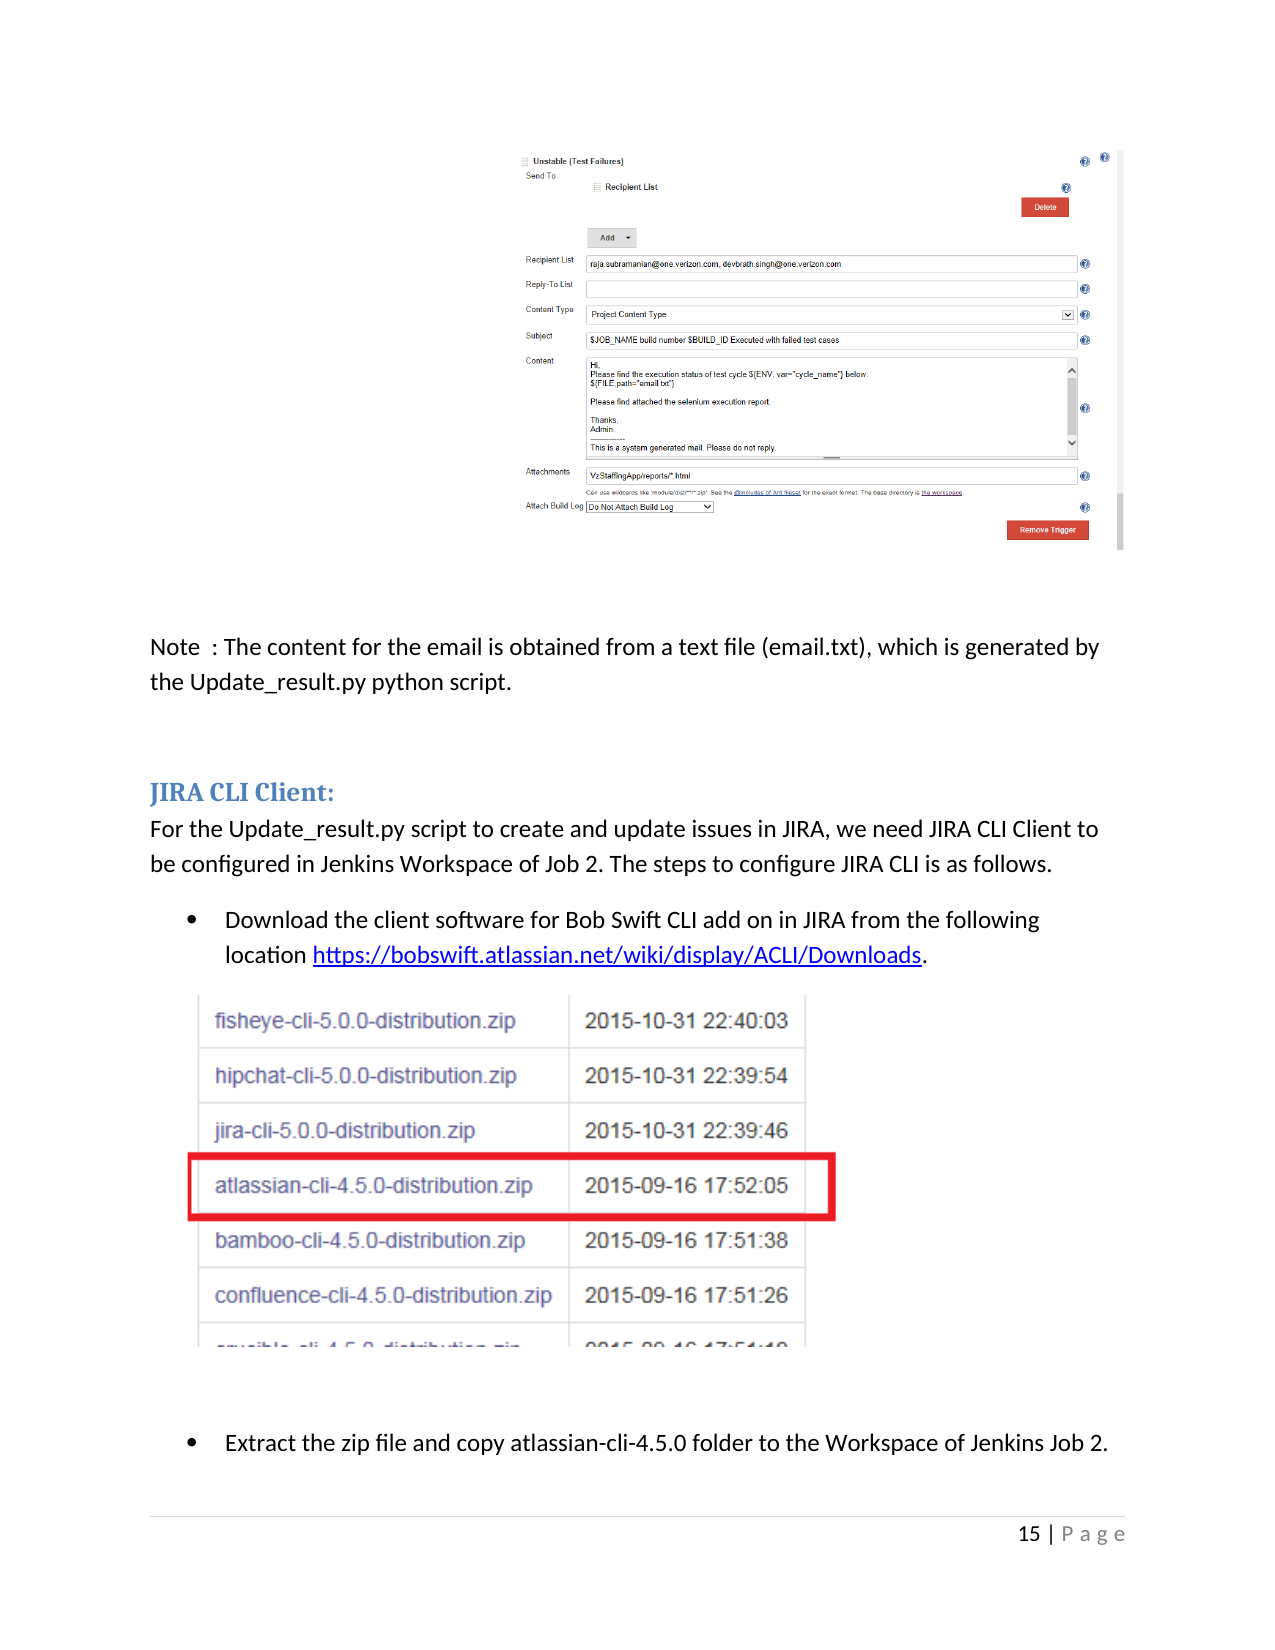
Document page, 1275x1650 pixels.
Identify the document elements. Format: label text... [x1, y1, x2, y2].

list Extract the zip file and copy atlassian-cli-4.5.0 folder to the Workspace of Jenkins Job 2. [187, 1427, 1125, 1458]
list Download the client software for Bob Swift CLI add on in JIRA from the following location https://bobswift.atlassian.net/wiki/display/ACLI/Downloads. [187, 904, 1125, 969]
picture [150, 150, 1124, 550]
subtitle JIRA CLI Client: [150, 777, 1125, 809]
picture [187, 995, 872, 1347]
text Note : The content for the email is obtained from a text file (email.txt), which is generated by the Update_result.py python script. [150, 631, 1125, 696]
text For the Update_result.py script to create and update issues in JIRA, we need JIRA CLI Client to be configured in Jenkins Workspace of Job 2. The steps to configure JIRA CLI is as follows. [150, 813, 1125, 879]
